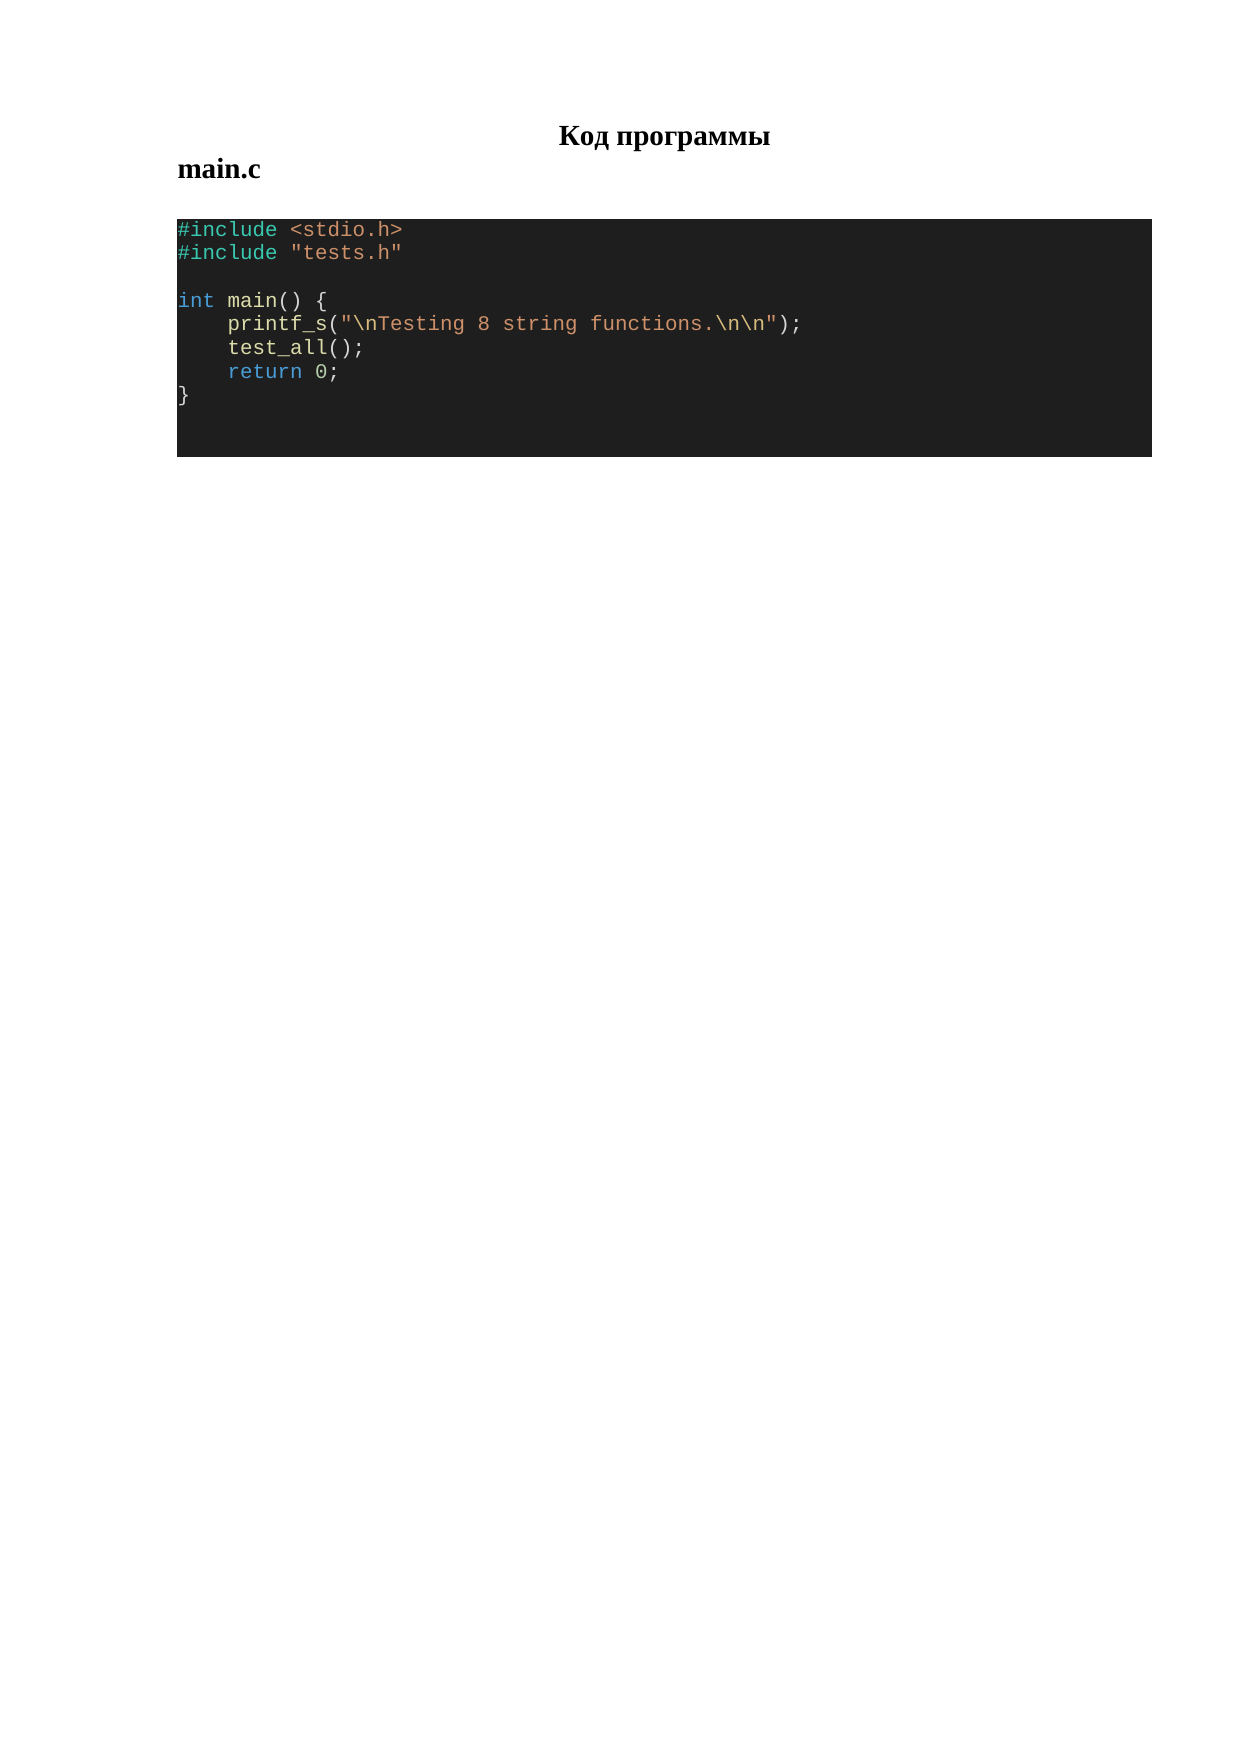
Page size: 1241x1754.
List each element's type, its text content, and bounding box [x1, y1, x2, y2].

text main.c [177, 152, 1152, 185]
text #include <stdio.h> #include "tests.h" int main() { printf_s("\nTesting 8 string functions.\n\n"); test_all(); return 0; } [177, 219, 1152, 408]
text Код программы [177, 118, 1152, 152]
